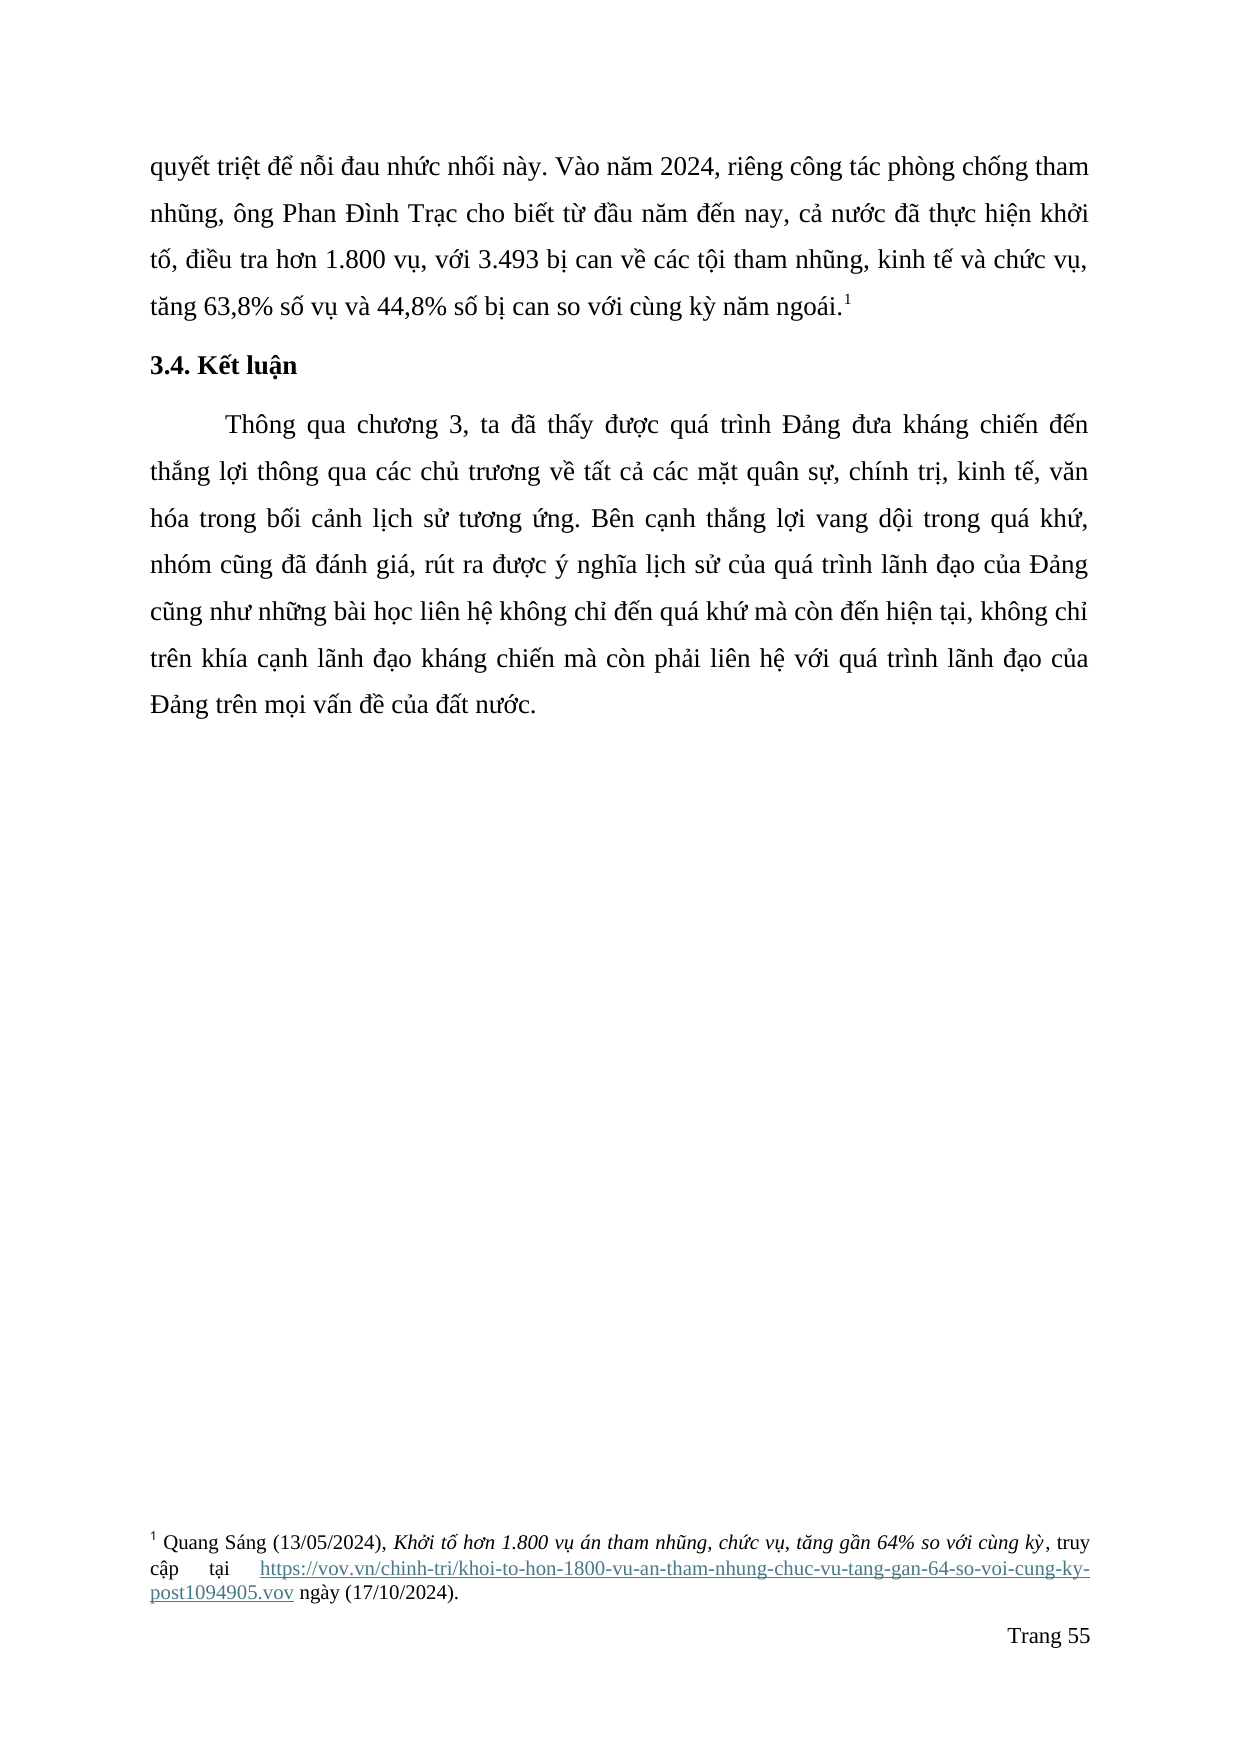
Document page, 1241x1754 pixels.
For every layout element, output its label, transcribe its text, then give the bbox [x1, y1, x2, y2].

text Thông qua chương 3, ta đã thấy được quá trình Đảng đưa kháng chiến đến thắng lợi thông qua các chủ trương về tất cả các mặt quân sự, chính trị, kinh tế, văn hóa trong bối cảnh lịch sử tương ứng. Bên cạnh thắng lợi vang dội trong quá khứ, nhóm cũng đã đánh giá, rút ra được ý nghĩa lịch sử của quá trình lãnh đạo của Đảng cũng như những bài học liên hệ không chỉ đến quá khứ mà còn đến hiện tại, không chỉ trên khía cạnh lãnh đạo kháng chiến mà còn phải liên hệ với quá trình lãnh đạo của Đảng trên mọi vấn đề của đất nước. [150, 408, 1090, 719]
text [150, 150, 1090, 321]
subtitle 3.4. Kết luận [150, 349, 1090, 380]
